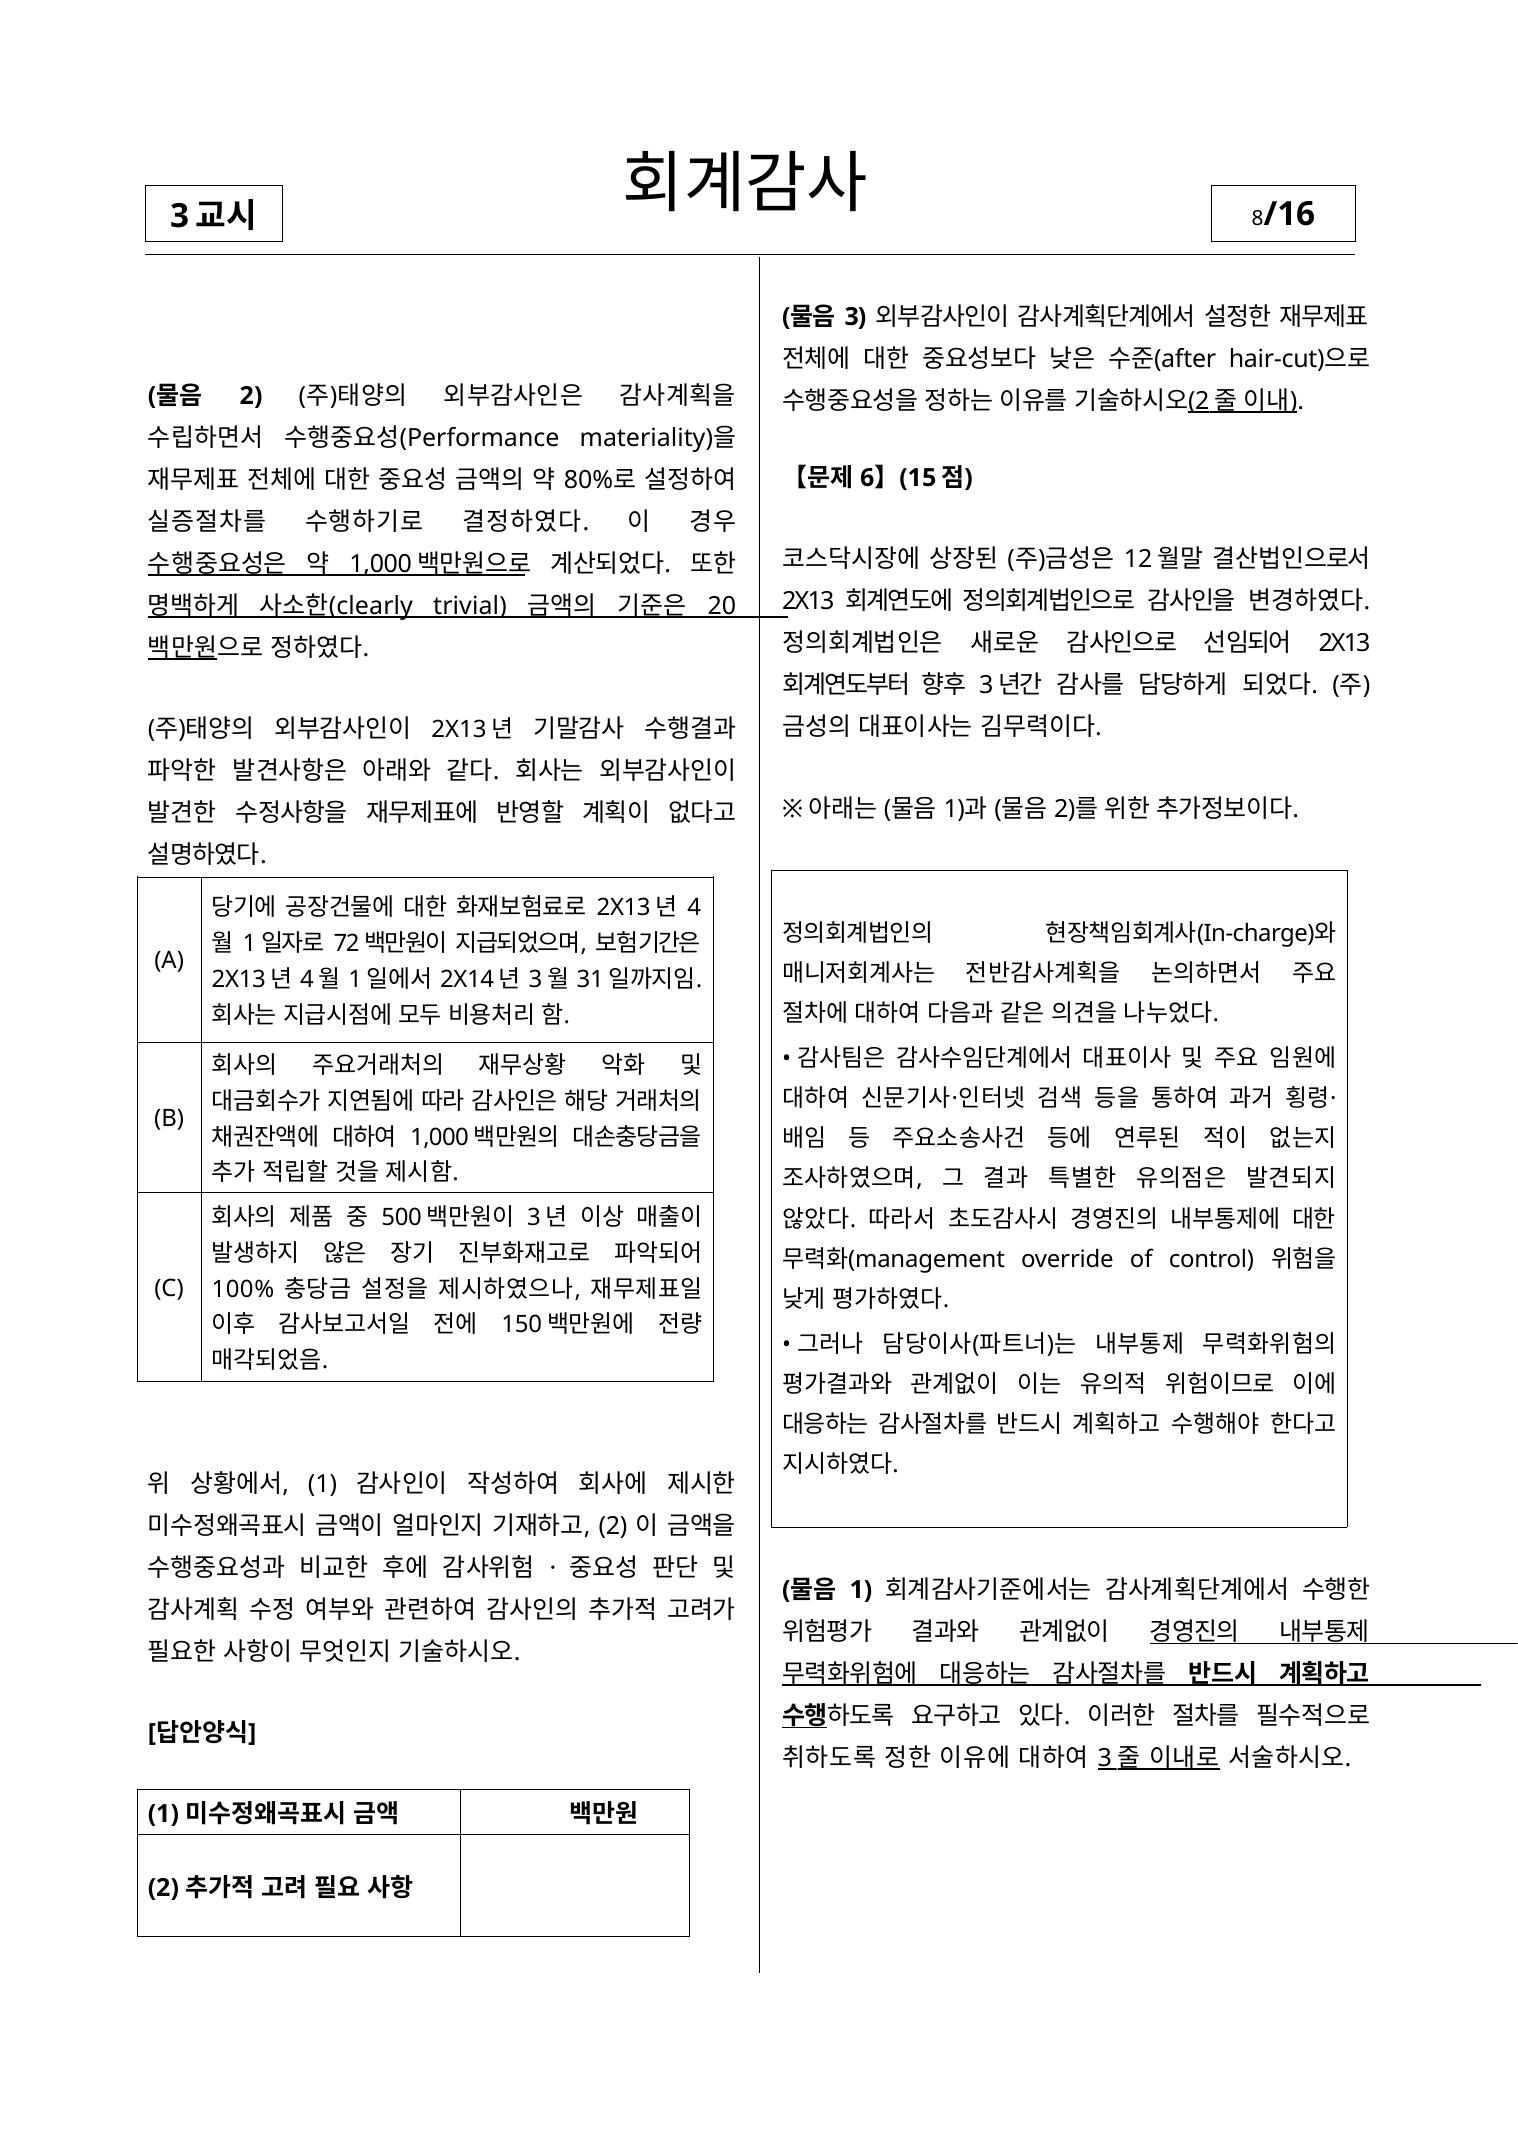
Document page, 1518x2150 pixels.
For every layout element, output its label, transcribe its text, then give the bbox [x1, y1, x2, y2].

table_cell (B) [138, 1043, 201, 1192]
table_header (A) [138, 878, 201, 1042]
table_header 정의회계법인의 현장책임회계사(In-charge)와 매니저회계사는 전반감사계획을 논의하면서 주요 절차에 대하여 다음과 같은 의견을 나누었다. 감사팀은 감사수임단계에서 대표이사 및 주요 임원에 대하여 신문기사·인터넷 검색 등을 통하여 과거 횡령·배임 등 주요소송사건 등에 연루된 적이 없는지 조사하였으며, 그 결과 특별한 유의점은 발견되지 않았다. 따라서 초도감사시 경영진의 내부통제에 대한 무력화(management override of control) 위험을 낮게 평가하였다. 그러나 담당이사(파트너)는 내부통제 무력화위험의 평가결과와 관계없이 이는 유의적 위험이므로 이에 대응하는 감사절차를 반드시 계획하고 수행해야 한다고 지시하였다. [772, 871, 1347, 1527]
text ※ 아래는 (물음 1)과 (물음 2)를 위한 추가정보이다. [782, 788, 1370, 824]
table_cell (C) [138, 1193, 201, 1381]
table_header (1) 미수정왜곡표시 금액 [138, 1790, 460, 1834]
text (물음 1) 회계감사기준에서는 감사계획단계에서 수행한 위험평가 결과와 관계없이 경영진의 내부통제 무력화위험에 대응하는 감사절차를 반드시 계획하고 수행하도록 요구하고 있다. 이러한 절차를 필수적으로 취하도록 정한 이유에 대하여 3줄 이내로 서술하시오. [782, 1686, 1370, 1774]
text (물음 2) (주)태양의 외부감사인은 감사계획을 수립하면서 수행중요성(Performance materiality)을 재무제표 전체에 대한 중요성 금액의 약 80%로 설정하여 실증절차를 수행하기로 결정하였다. 이 경우 수행중요성은 약 1,000백만원으로 계산되었다. 또한 명백하게 사소한(clearly trivial) 금액의 기준은 20백만원으로 정하였다. [148, 618, 736, 663]
text 【문제 6】(15점) [782, 457, 1370, 493]
table_cell [461, 1835, 689, 1936]
text (주)태양의 외부감사인이 2X13년 기말감사 수행결과 파악한 발견사항은 아래와 같다. 회사는 외부감사인이 발견한 수정사항을 재무제표에 반영할 계획이 없다고 설명하였다. [148, 708, 736, 871]
table_cell 회사의 제품 중 500백만원이 3년 이상 매출이 발생하지 않은 장기 진부화재고로 파악되어 100% 충당금 설정을 제시하였으나, 재무제표일 이후 감사보고서일 전에 150백만원에 전량 매각되었음. [202, 1193, 713, 1381]
table_cell 회사의 주요거래처의 재무상황 악화 및 대금회수가 지연됨에 따라 감사인은 해당 거래처의 채권잔액에 대하여 1,000백만원의 대손충당금을 추가 적립할 것을 제시함. [202, 1043, 713, 1192]
table_header 당기에 공장건물에 대한 화재보험료로 2X13년 4월 1일자로 72백만원이 지급되었으며, 보험기간은 2X13년 4월 1일에서 2X14년 3월 31일까지임. 회사는 지급시점에 모두 비용처리 함. [202, 878, 713, 1042]
text [답안양식] [148, 1713, 736, 1749]
table_cell (2) 추가적 고려 필요 사항 [138, 1835, 460, 1936]
text 위 상황에서, (1) 감사인이 작성하여 회사에 제시한 미수정왜곡표시 금액이 얼마인지 기재하고, (2) 이 금액을 수행중요성과 비교한 후에 감사위험 · 중요성 판단 및 감사계획 수정 여부와 관련하여 감사인의 추가적 고려가 필요한 사항이 무엇인지 기술하시오. [148, 1463, 736, 1668]
text (물음 1) 회계감사기준에서는 감사계획단계에서 수행한 위험평가 결과와 관계없이 경영진의 내부통제 무력화위험에 대응하는 감사절차를 반드시 계획하고 수행하도록 요구하고 있다. 이러한 절차를 필수적으로 취하도록 정한 이유에 대하여 3줄 이내로 서술하시오. [782, 1569, 1370, 1684]
text (물음 3) 외부감사인이 감사계획단계에서 설정한 재무제표 전체에 대한 중요성보다 낮은 수준(after hair-cut)으로 수행중요성을 정하는 이유를 기술하시오(2줄 이내). [782, 296, 1370, 416]
text 코스닥시장에 상장된 (주)금성은 12월말 결산법인으로서 2X13 회계연도에 정의회계법인으로 감사인을 변경하였다. 정의회계법인은 새로운 감사인으로 선임되어 2X13 회계연도부터 향후 3년간 감사를 담당하게 되었다. (주)금성의 대표이사는 김무력이다. [782, 539, 1370, 743]
table_header 백만원 [461, 1790, 689, 1834]
text (물음 2) (주)태양의 외부감사인은 감사계획을 수립하면서 수행중요성(Performance materiality)을 재무제표 전체에 대한 중요성 금액의 약 80%로 설정하여 실증절차를 수행하기로 결정하였다. 이 경우 수행중요성은 약 1,000백만원으로 계산되었다. 또한 명백하게 사소한(clearly trivial) 금액의 기준은 20백만원으로 정하였다. [148, 375, 736, 616]
